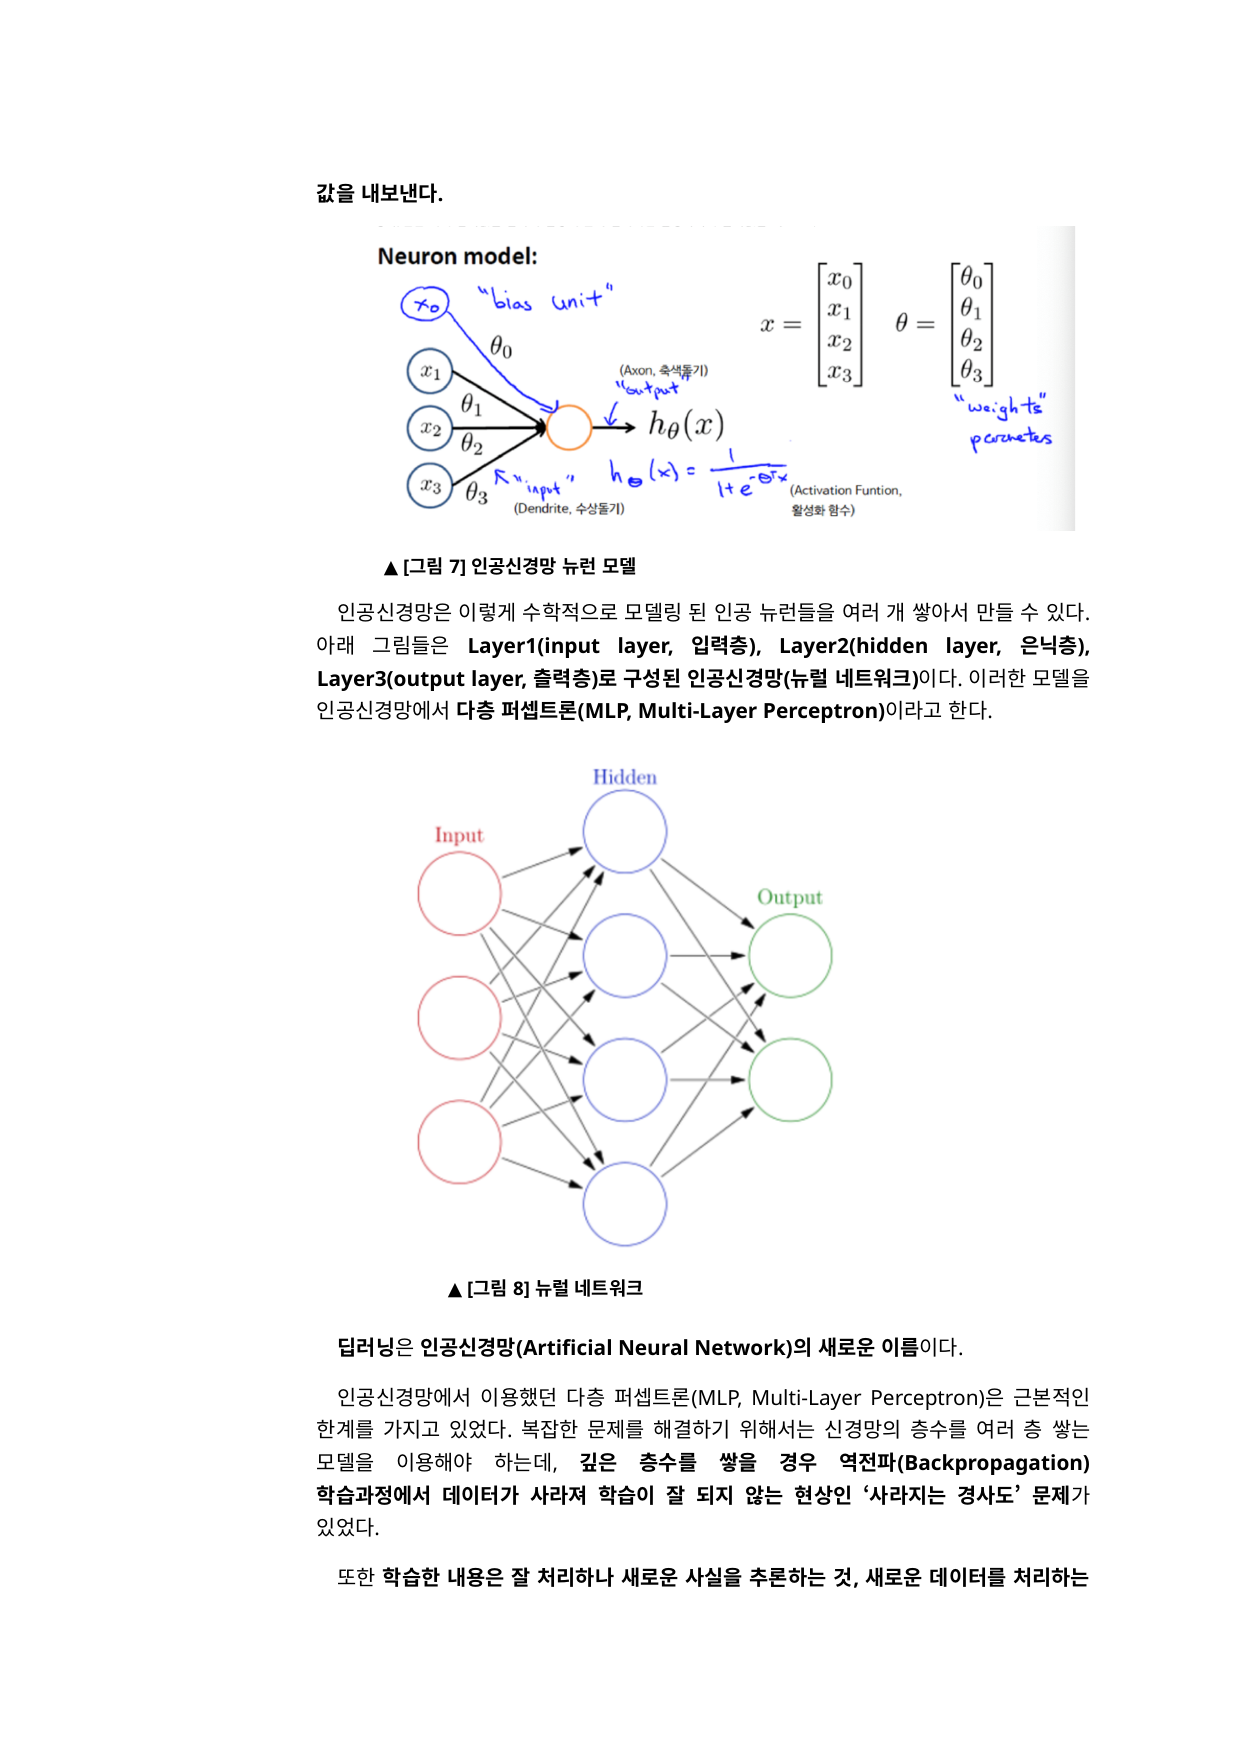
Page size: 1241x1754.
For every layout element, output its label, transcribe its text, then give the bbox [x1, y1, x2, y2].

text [317, 1561, 1090, 1591]
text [317, 177, 1090, 207]
text 인공신경망은 이렇게 수학적으로 모델링 된 인공 뉴런들을 여러 개 쌓아서 만들 수 있다. 아래 그림들은 Layer1(input layer, 입력층), Layer2(hidden layer, 은닉층), Layer3(output layer, 츨력층)로 구성된 인공신경망(뉴럴 네트워크)이다. 이러한 모델을 인공신경망에서 다층 퍼셉트론(MLP, Multi-Layer Perceptron)이라고 한다. [317, 596, 1090, 725]
text 인공신경망에서 이용했던 다층 퍼셉트론(MLP, Multi-Layer Perceptron)은 근본적인 한계를 가지고 있었다. 복잡한 문제를 해결하기 위해서는 신경망의 층수를 여러 층 쌓는 모델을 이용해야 하는데, 깊은 층수를 쌓을 경우 역전파(Backpropagation) 학습과정에서 데이터가 사라져 학습이 잘 되지 않는 현상인 ‘사라지는 경사도’ 문제가 있었다. [317, 1381, 1090, 1542]
picture [370, 743, 871, 1266]
text 딥러닝은 인공신경망(Artificial Neural Network)의 새로운 이름이다. [317, 1331, 1090, 1362]
picture [366, 226, 1076, 531]
